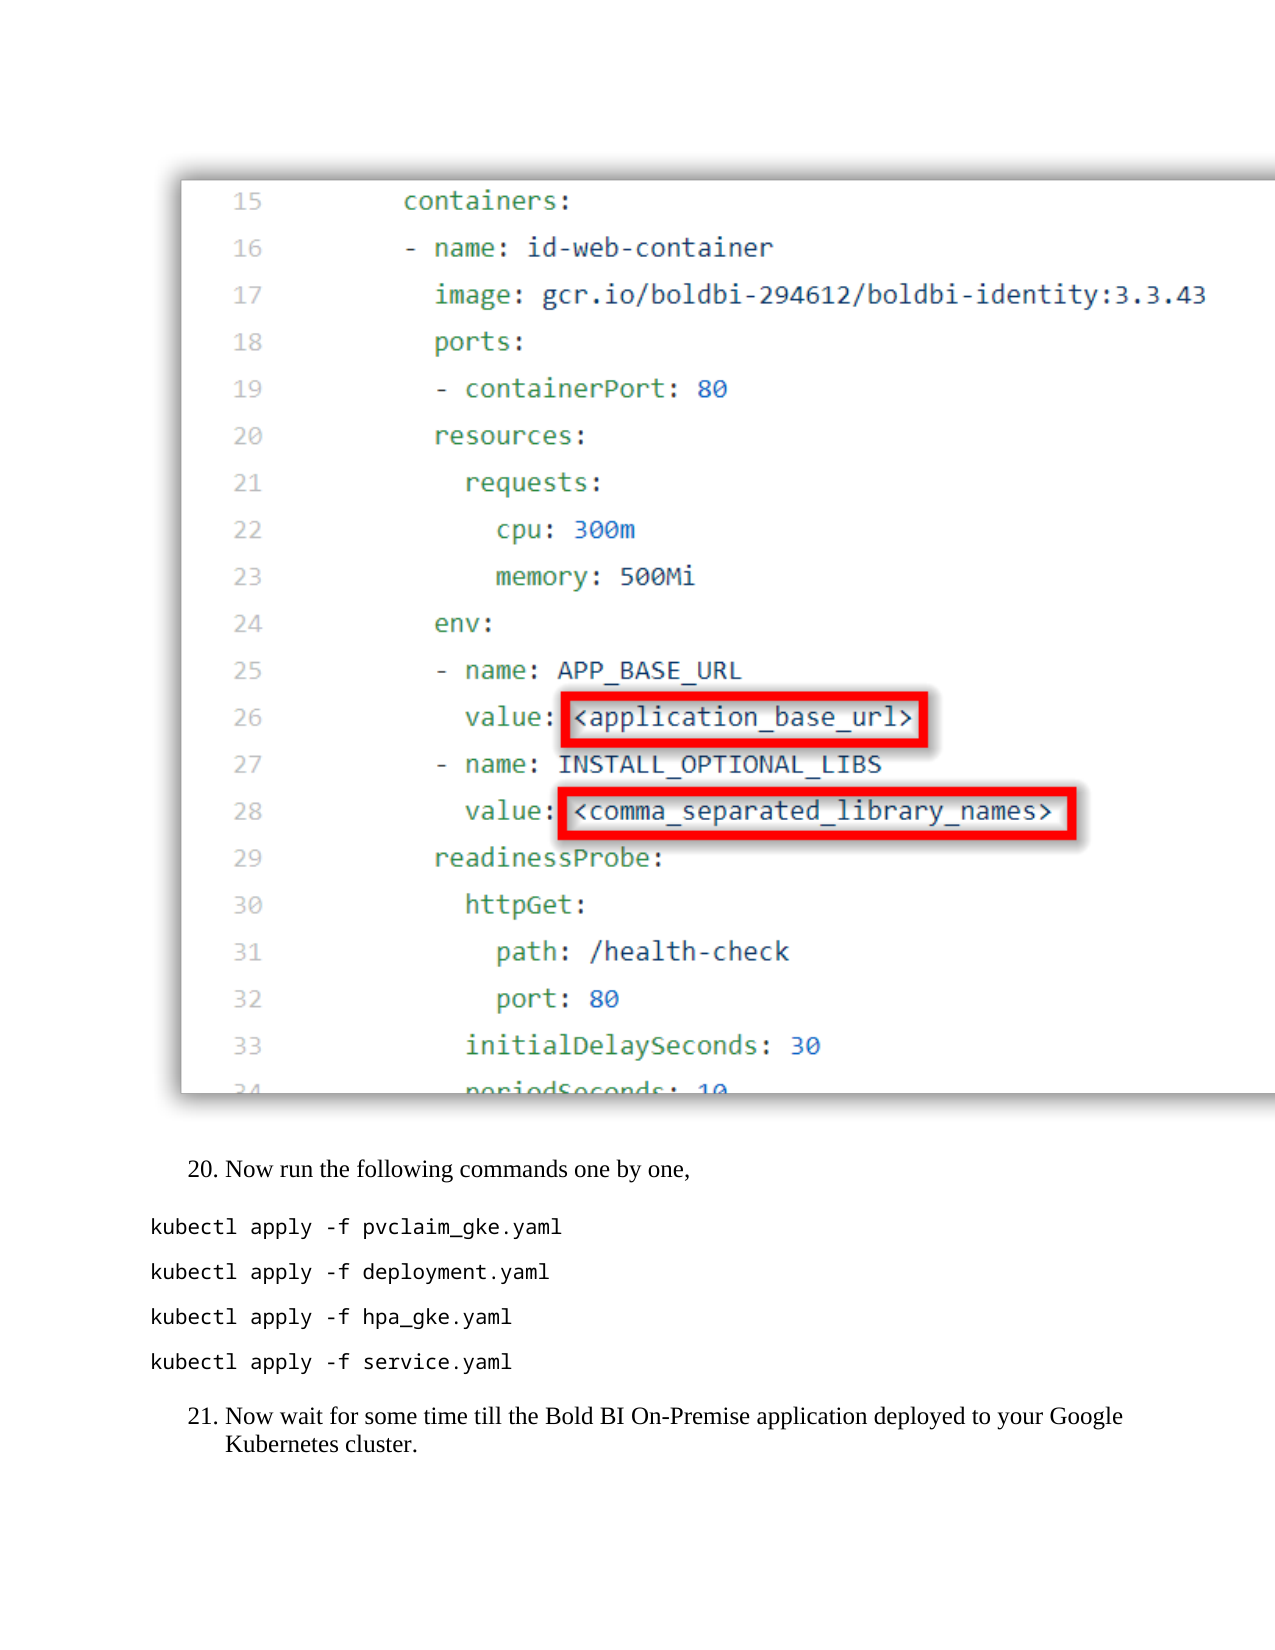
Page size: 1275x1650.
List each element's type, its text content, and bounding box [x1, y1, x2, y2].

text kubectl apply -f service.yaml [150, 1347, 1125, 1376]
text kubectl apply -f pvclaim_gke.yaml [150, 1212, 1125, 1241]
list Now run the following commands one by one, [187, 1154, 1125, 1183]
list Now wait for some time till the Bold BI On-Premise application deployed to your Google Kubernetes cluster. [187, 1401, 1125, 1458]
text kubectl apply -f hpa_gke.yaml [150, 1302, 1125, 1331]
picture [150, 150, 1275, 1125]
text kubectl apply -f deployment.yaml [150, 1257, 1125, 1286]
